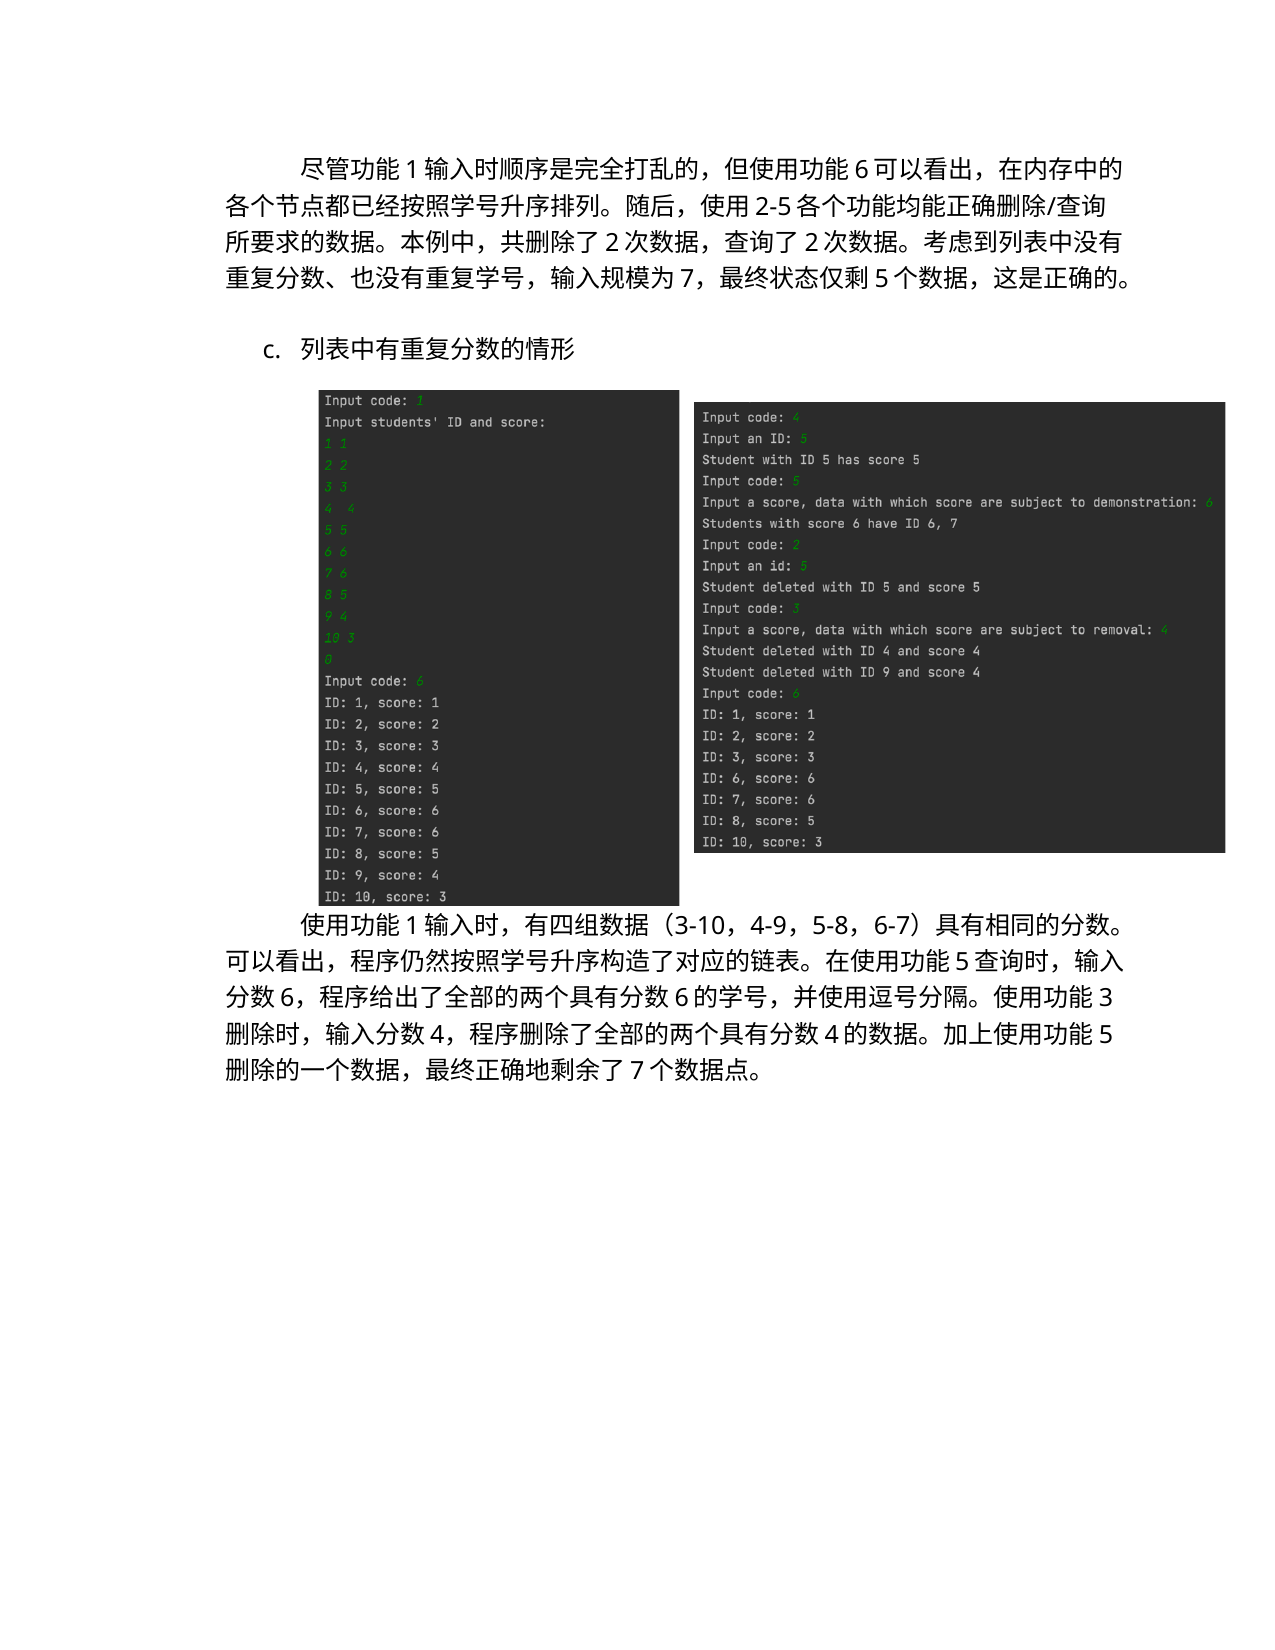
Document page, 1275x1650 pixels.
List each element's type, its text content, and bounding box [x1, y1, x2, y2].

picture [694, 402, 1226, 853]
list 列表中有重复分数的情形 [262, 329, 1125, 365]
text 尽管功能1输入时顺序是完全打乱的，但使用功能6可以看出，在内存中的各个节点都已经按照学号升序排列。随后，使用2-5各个功能均能正确删除/查询所要求的数据。本例中，共删除了2次数据，查询了2次数据。考虑到列表中没有重复分数、也没有重复学号，输入规模为7，最终状态仅剩5个数据，这是正确的。 [225, 150, 1125, 295]
picture [318, 390, 680, 906]
